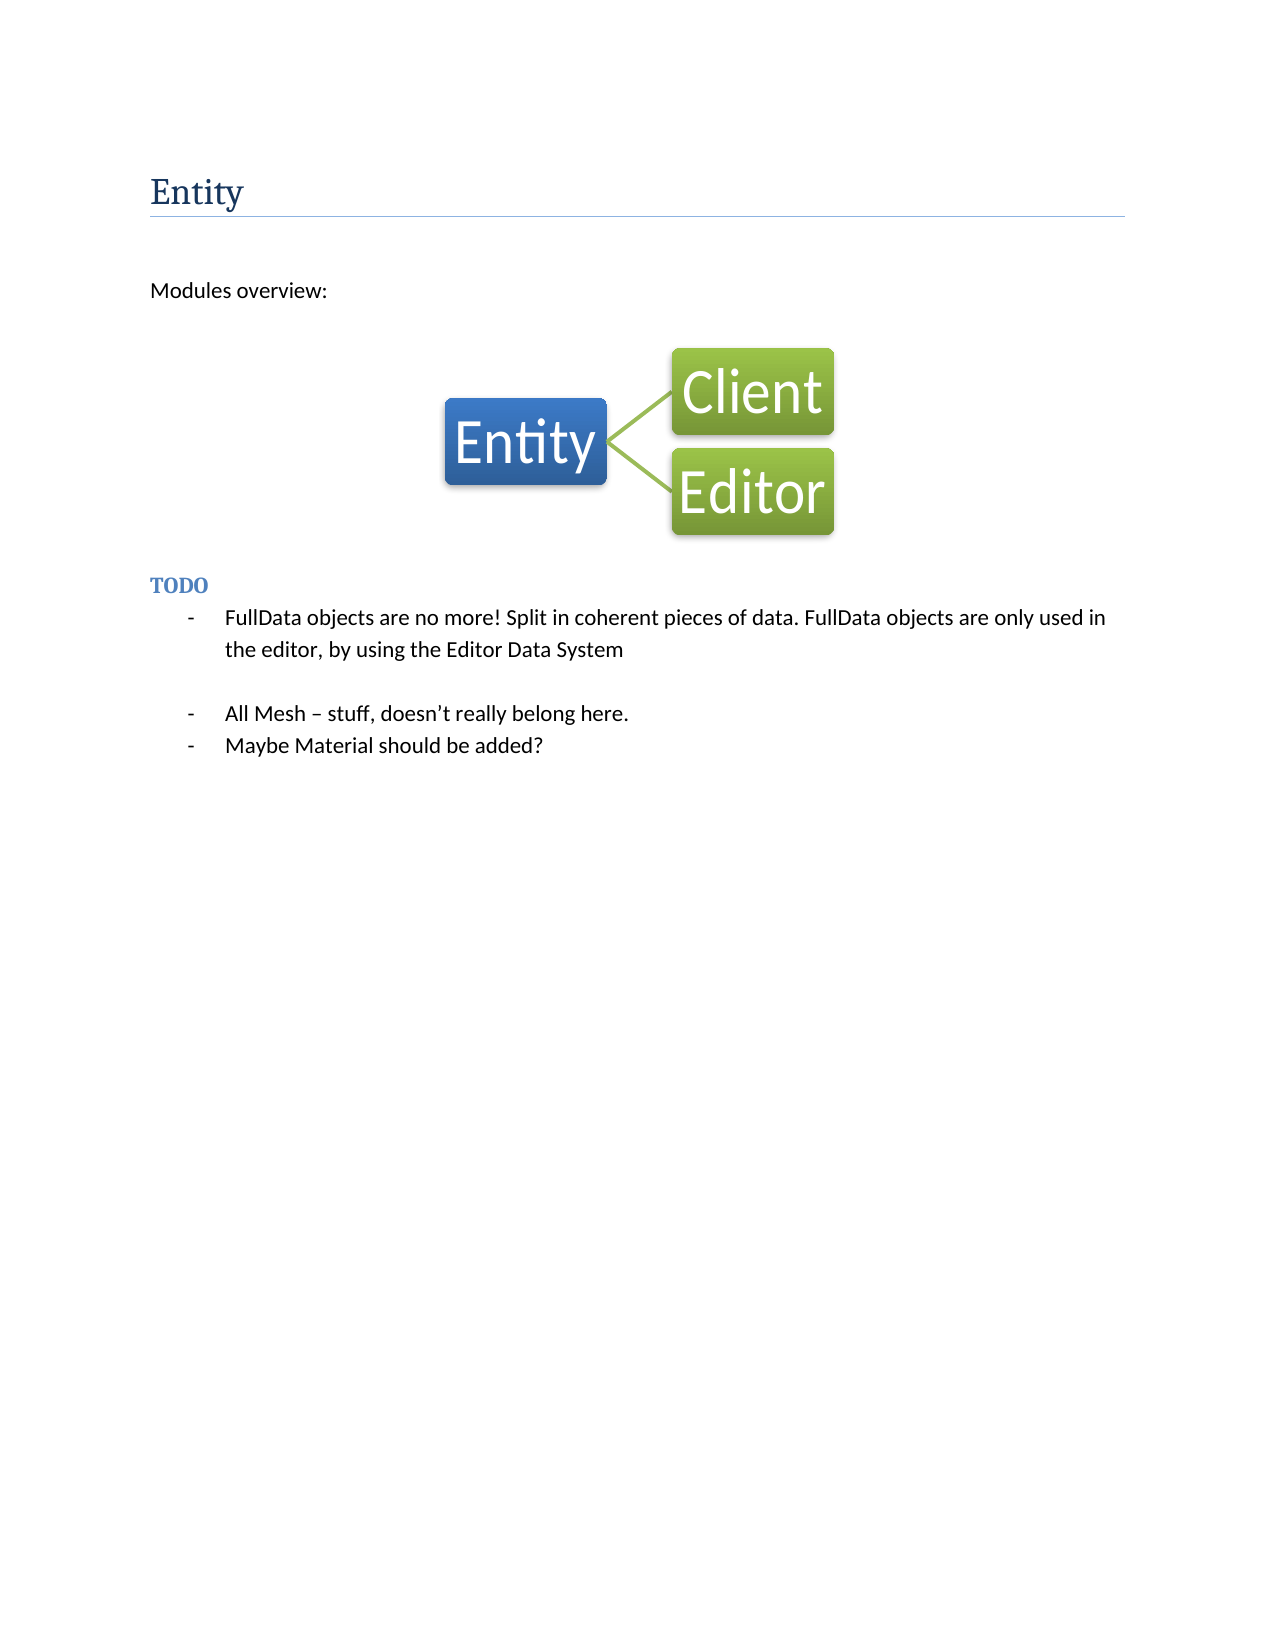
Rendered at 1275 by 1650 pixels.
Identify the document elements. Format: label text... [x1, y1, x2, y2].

subtitle TODO [150, 573, 1125, 599]
list Maybe Material should be added? [187, 732, 1125, 760]
list FullData objects are no more! Split in coherent pieces of data. FullData objects are only used in the editor, by using the Editor Data System [187, 603, 1125, 695]
subtitle Entity [150, 171, 1125, 216]
list All Mesh – stuff, doesn’t really belong here. [187, 699, 1125, 727]
text Modules overview: [150, 277, 1125, 304]
